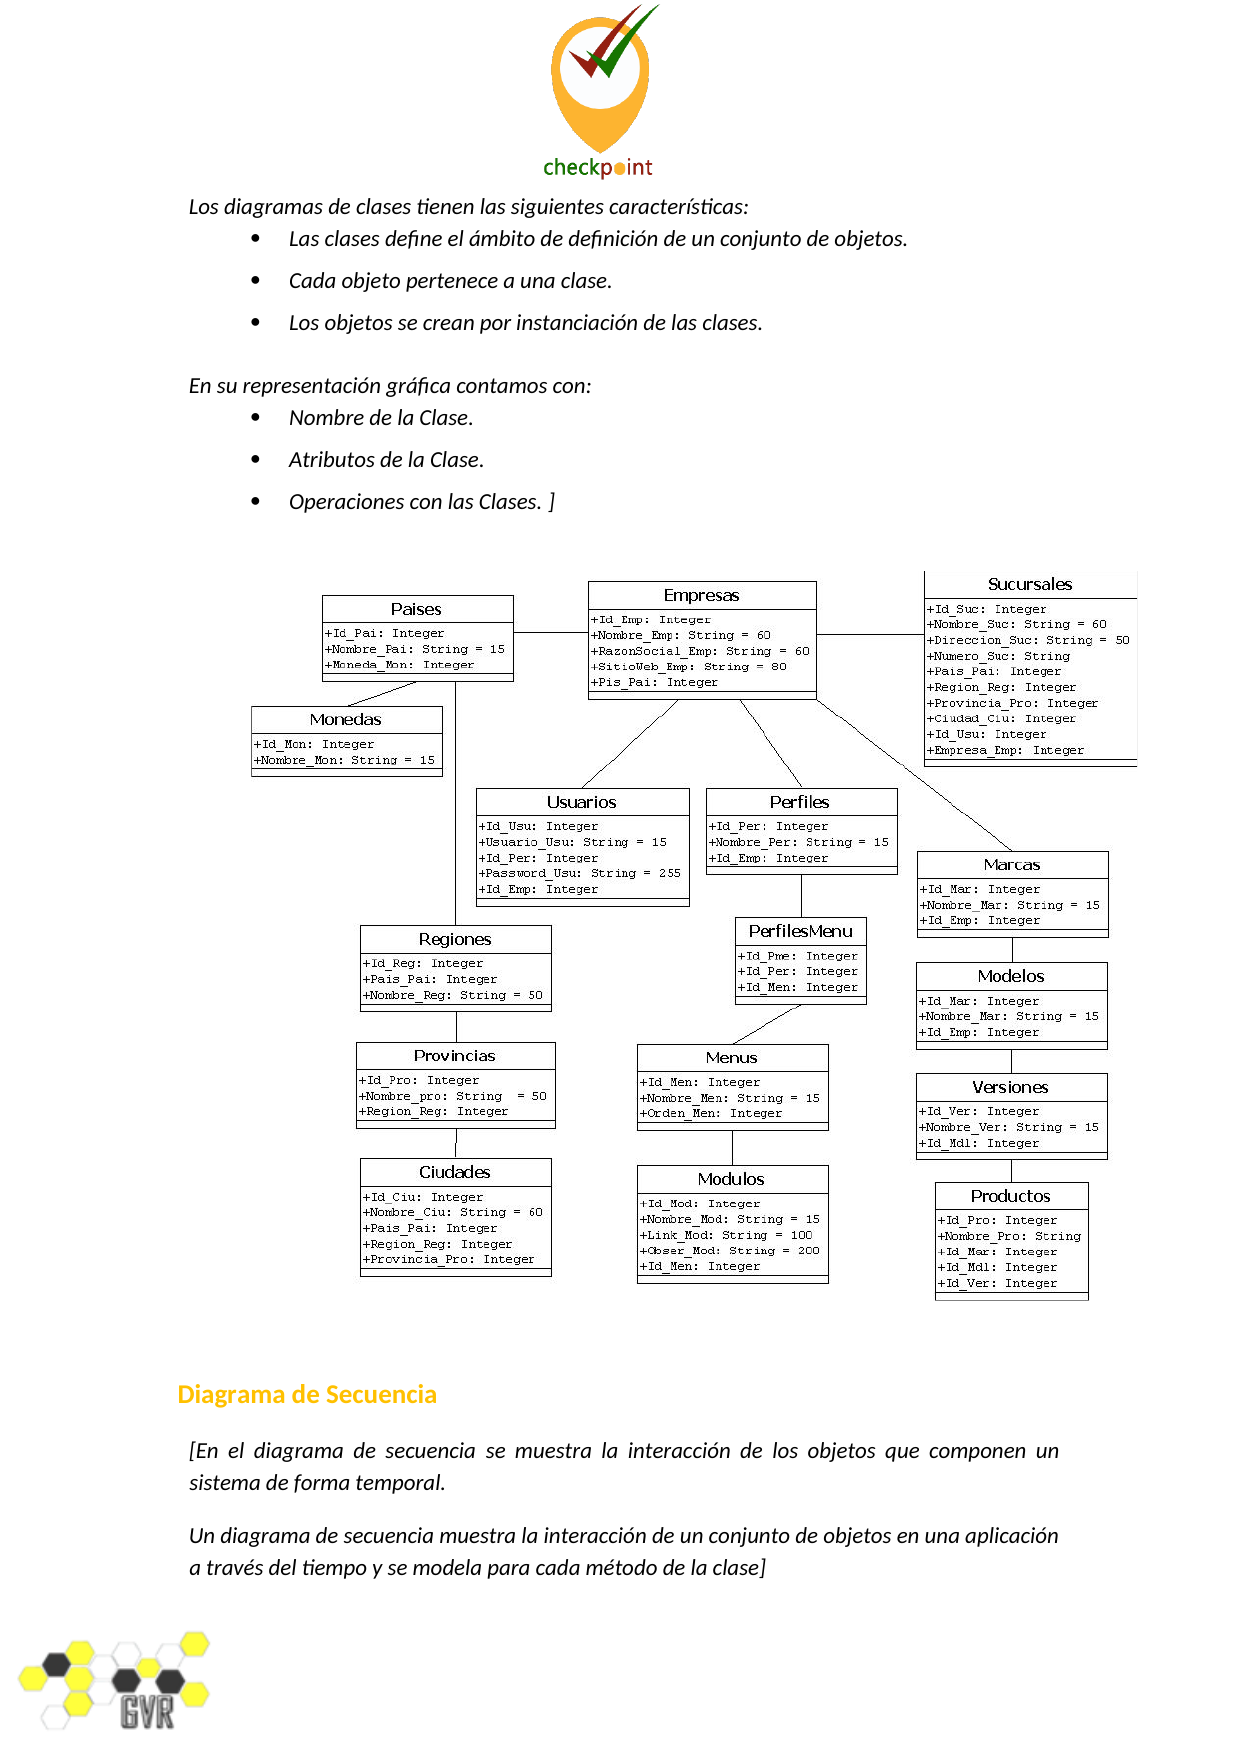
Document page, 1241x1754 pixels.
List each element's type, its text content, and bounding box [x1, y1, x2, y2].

text [En el diagrama de secuencia se muestra la interacción de los objetos que componen un sistema de forma temporal. [188, 1436, 1063, 1496]
text Cada objeto pertenece a una clase. [251, 266, 1063, 294]
text Las clases define el ámbito de definición de un conjunto de objetos. [251, 224, 1063, 252]
text Los diagramas de clases tienen las siguientes características: [188, 192, 1063, 220]
text Los objetos se crean por instanciación de las clases. [251, 308, 1063, 336]
text Nombre de la Clase. [251, 403, 1063, 431]
picture [533, 0, 668, 192]
picture [251, 571, 1138, 1301]
text En su representación gráfica contamos con: [188, 371, 1063, 399]
text Un diagrama de secuencia muestra la interacción de un conjunto de objetos en una aplicación a través del tiempo y se modela para cada método de la clase] [188, 1521, 1063, 1581]
text Diagrama de Secuencia [177, 1377, 1063, 1410]
text Operaciones con las Clases. ] [251, 487, 1063, 515]
picture [3, 1618, 223, 1739]
text Atributos de la Clase. [251, 445, 1063, 473]
